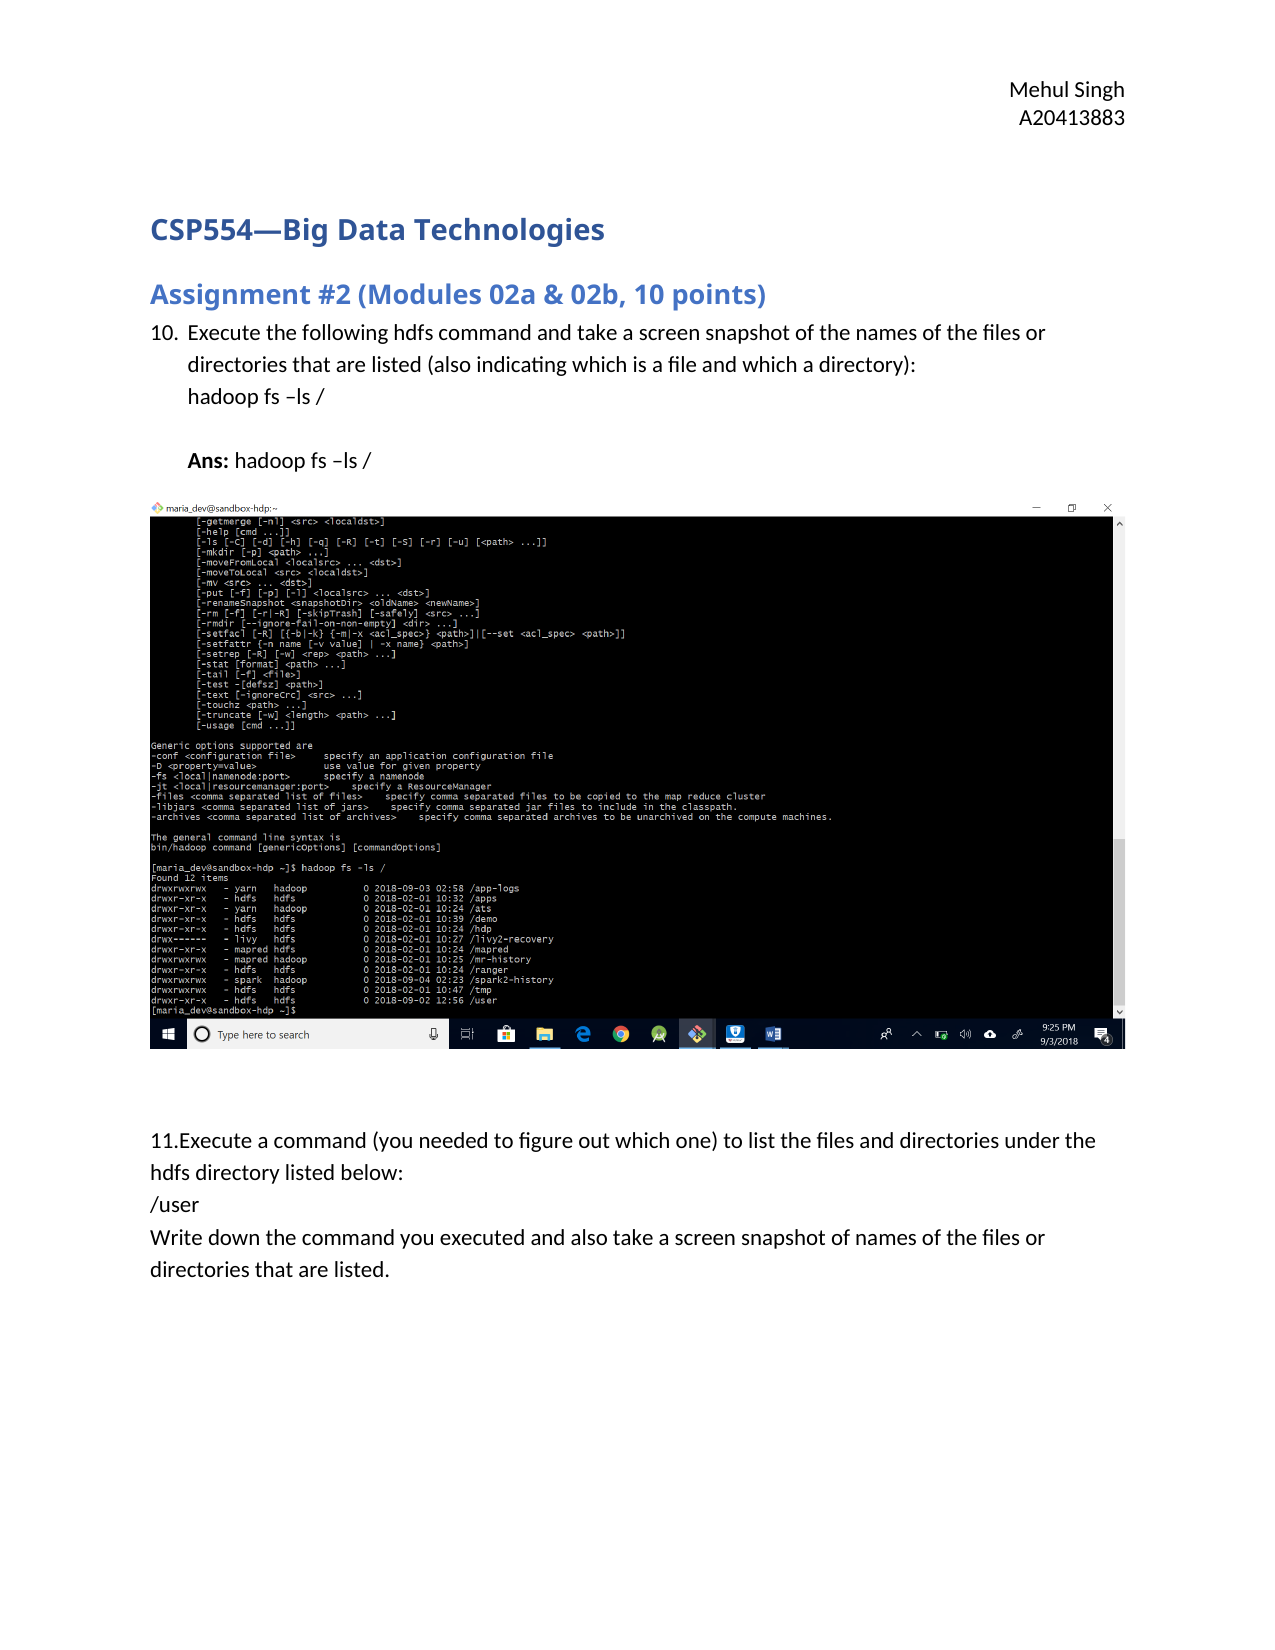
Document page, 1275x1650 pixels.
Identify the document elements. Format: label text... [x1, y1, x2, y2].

subtitle CSP554—Big Data Technologies [150, 209, 1125, 249]
text Write down the command you executed and also take a screen snapshot of names of the files or directories that are listed. [150, 1223, 1125, 1283]
list Execute the following hdfs command and take a screen snapshot of the names of the files or directories that are listed (also indicating which is a file and which a directory): [150, 318, 1125, 378]
text 11.Execute a command (you needed to figure out which one) to list the files and directories under the hdfs directory listed below: [150, 1126, 1125, 1186]
list hadoop fs –ls / [187, 382, 1125, 410]
list Ans: hadoop fs –ls / [187, 447, 1125, 475]
subtitle Assignment #2 (Modules 02a & 02b, 10 points) [150, 276, 1125, 312]
picture [150, 499, 1125, 1049]
text /user [150, 1191, 1125, 1218]
